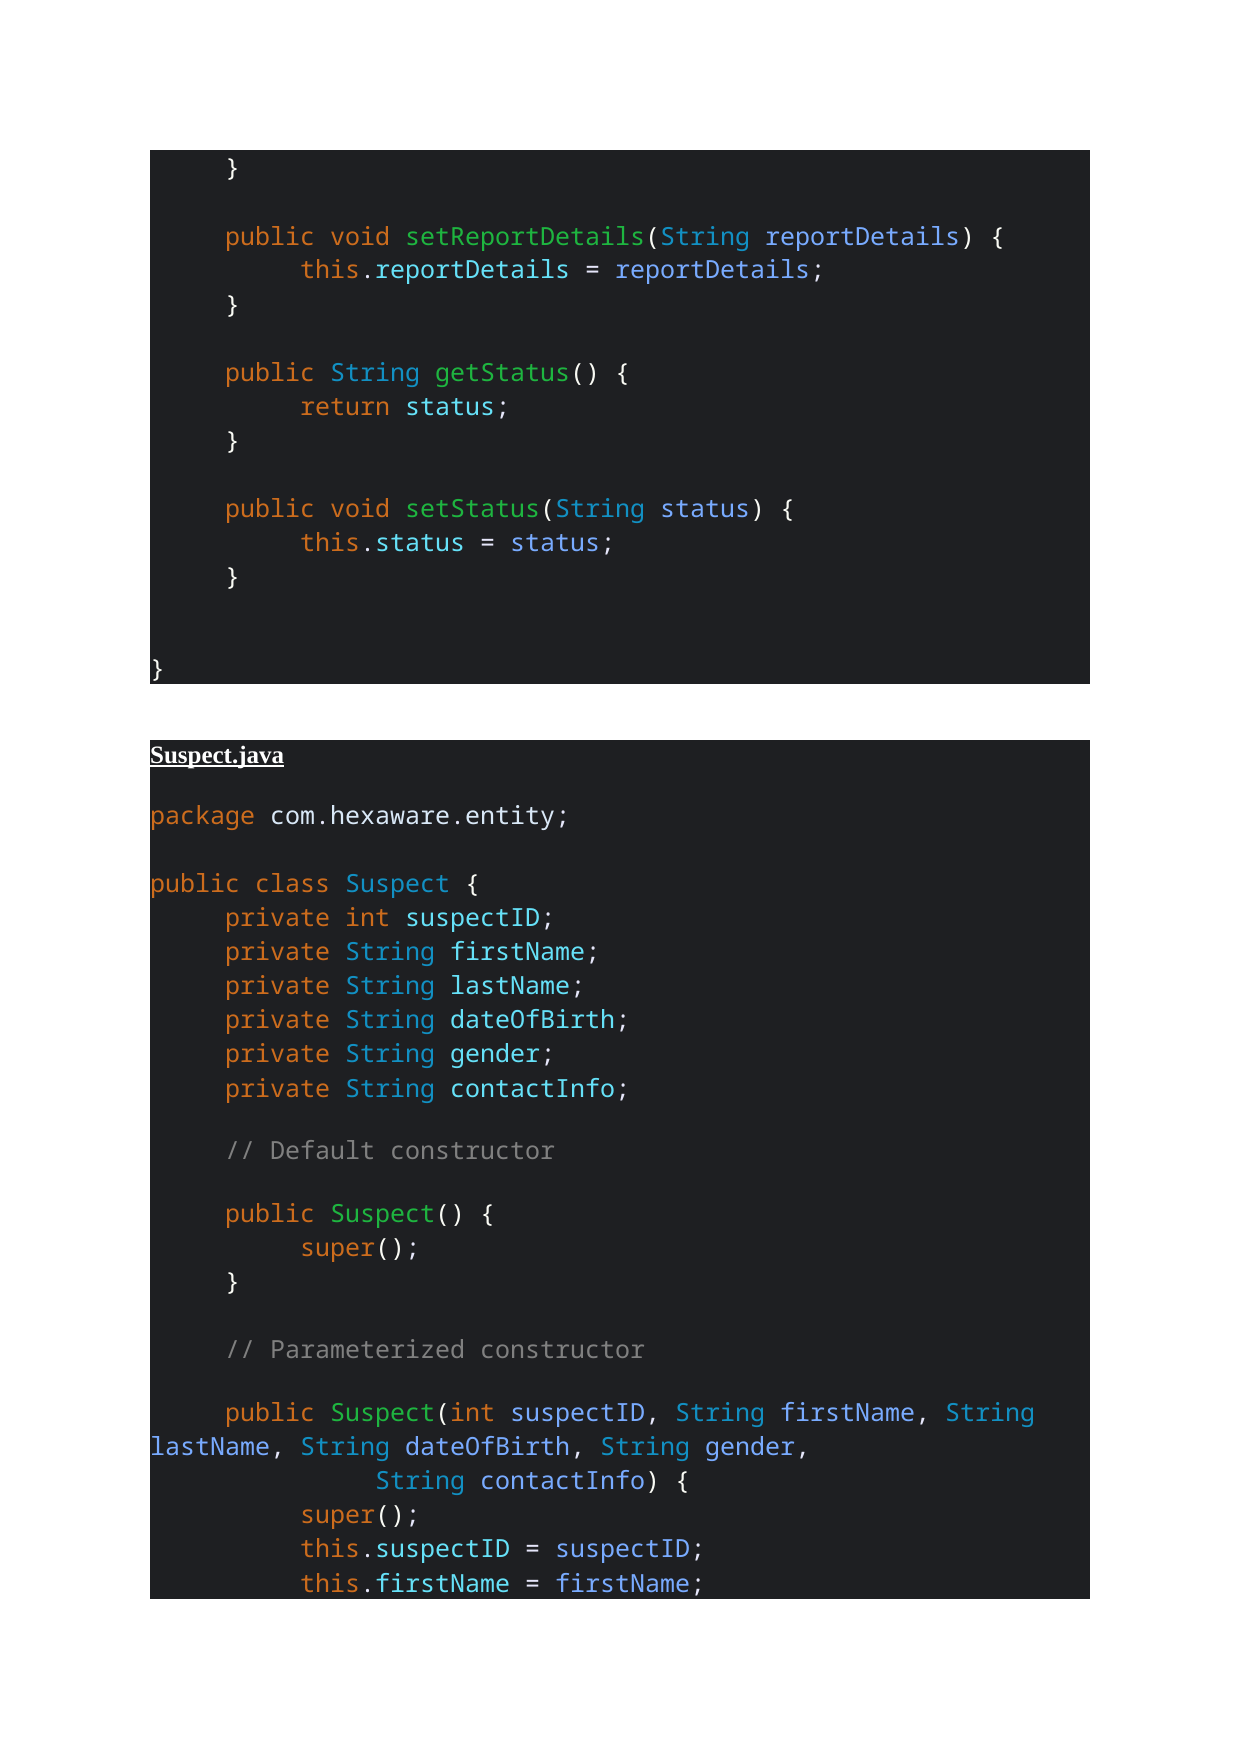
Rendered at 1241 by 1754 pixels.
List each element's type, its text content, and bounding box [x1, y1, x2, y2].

text return status; [150, 388, 1090, 422]
text private String contactInfo; [150, 1070, 1090, 1104]
text } [150, 286, 1090, 320]
text private String lastName; [150, 968, 1090, 1002]
text } [150, 650, 1090, 684]
text } [150, 422, 1090, 457]
text this.suspectID = suspectID; [150, 1531, 1090, 1565]
text // Parameterized constructor [150, 1332, 1090, 1366]
text super(); [150, 1230, 1090, 1264]
text this.reportDetails = reportDetails; [150, 252, 1090, 286]
text } [150, 1264, 1090, 1298]
text super(); [150, 1497, 1090, 1531]
text this.status = status; [150, 525, 1090, 559]
text public Suspect() { [150, 1196, 1090, 1230]
text private String firstName; [150, 934, 1090, 968]
text private String gender; [150, 1036, 1090, 1070]
text // Default constructor [150, 1133, 1090, 1167]
text public void setStatus(String status) { [150, 491, 1090, 525]
text private String dateOfBirth; [150, 1002, 1090, 1036]
text } [150, 150, 1090, 184]
text public void setReportDetails(String reportDetails) { [150, 218, 1090, 252]
text public Suspect(int suspectID, String firstName, String lastName, String dateOfBirth, String gender, [150, 1395, 1090, 1463]
text String contactInfo) { [150, 1463, 1090, 1497]
text private int suspectID; [150, 900, 1090, 934]
text public String getStatus() { [150, 354, 1090, 388]
text this.firstName = firstName; [150, 1565, 1090, 1599]
text Suspect.java package com.hexaware.entity; [150, 740, 1090, 832]
text } [150, 559, 1090, 593]
text public class Suspect { [150, 866, 1090, 900]
